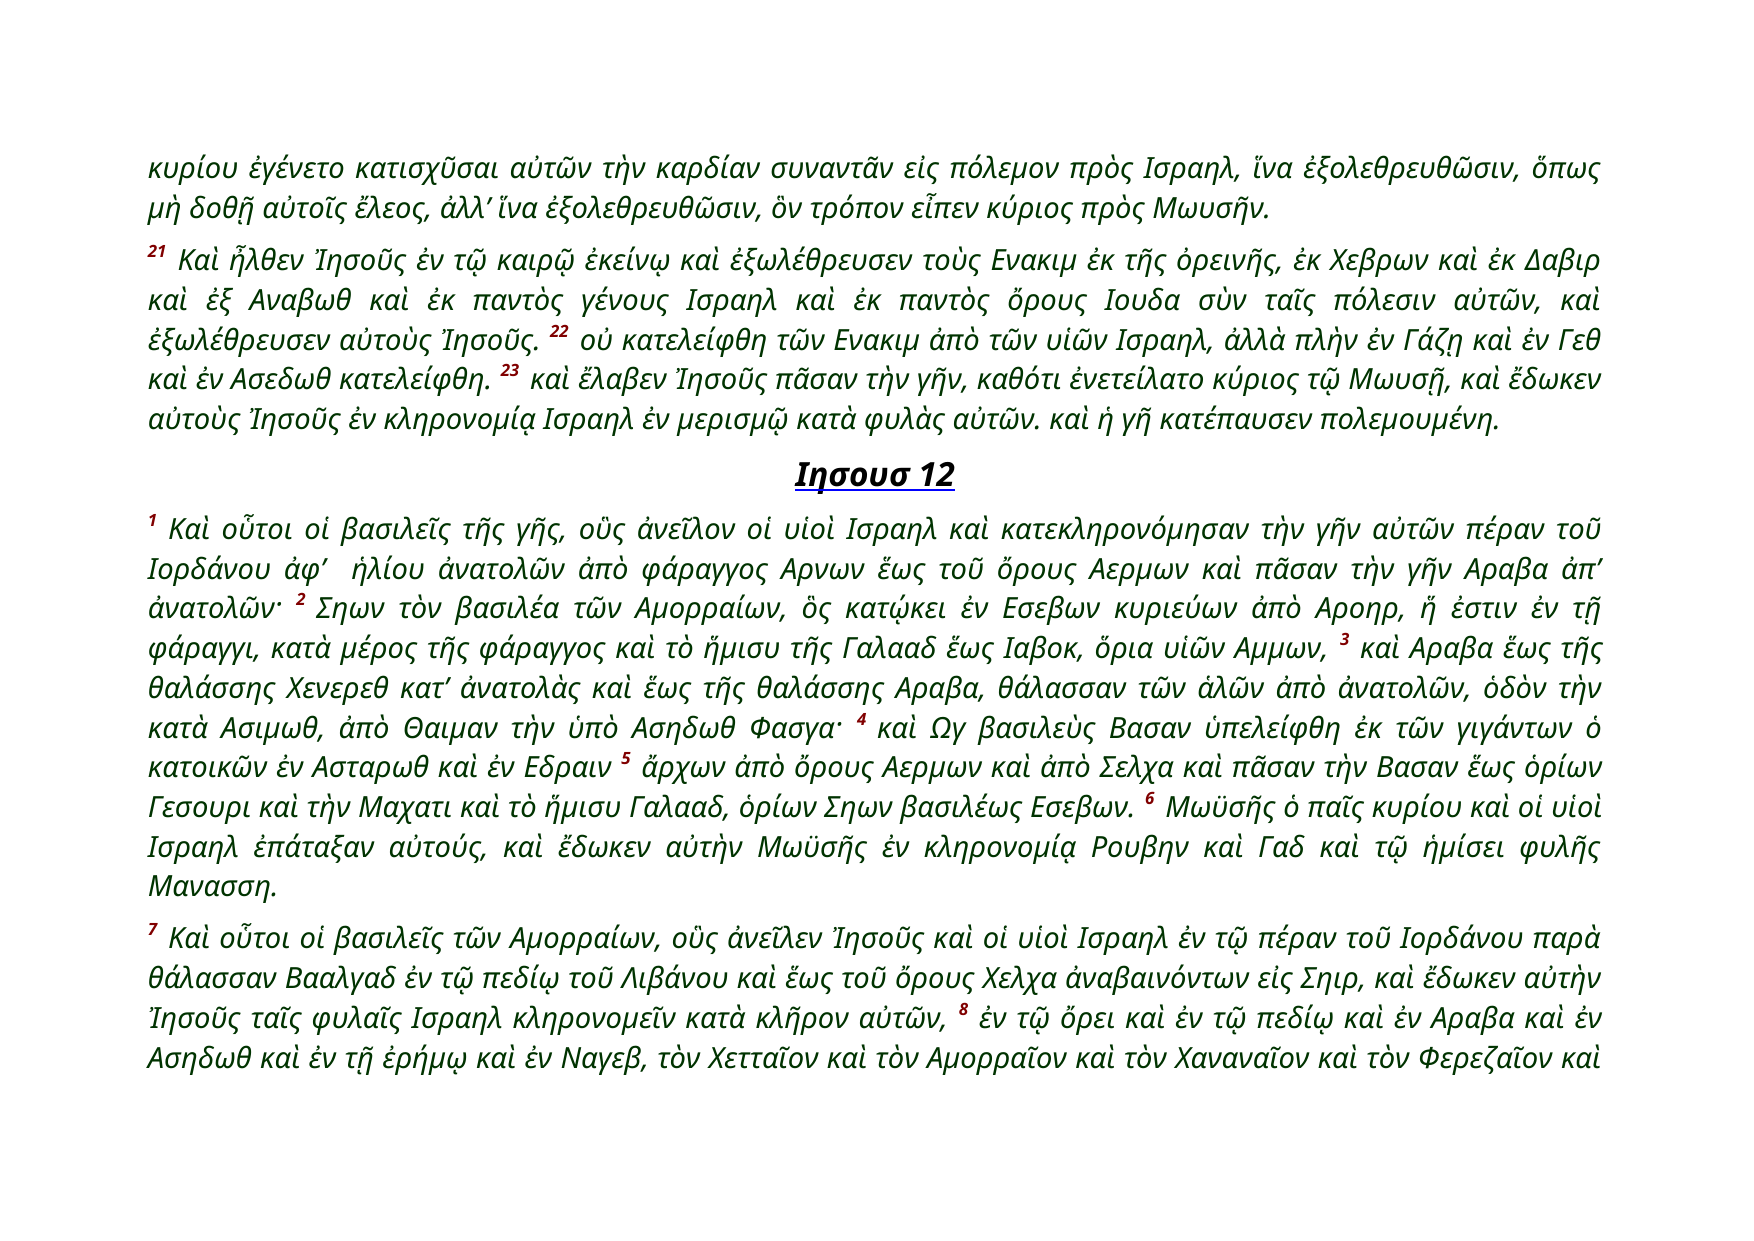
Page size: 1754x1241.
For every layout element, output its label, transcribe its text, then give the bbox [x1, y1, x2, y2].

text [148, 918, 1606, 1077]
text 1 Καὶ οὗτοι οἱ βασιλεῖς τῆς γῆς, οὓς ἀνεῖλον οἱ υἱοὶ Ισραηλ καὶ κατεκληρονόμησαν τὴν γῆν αὐτῶν πέραν τοῦ Ιορδάνου ἀφ’ ἡλίου ἀνατολῶν ἀπὸ φάραγγος Αρνων ἕως τοῦ ὄρους Αερμων καὶ πᾶσαν τὴν γῆν Αραβα ἀπ’ ἀνατολῶν· 2 Σηων τὸν βασιλέα τῶν Αμορραίων, ὃς κατῴκει ἐν Εσεβων κυριεύων ἀπὸ Αροηρ, ἥ ἐστιν ἐν τῇ φάραγγι, κατὰ μέρος τῆς φάραγγος καὶ τὸ ἥμισυ τῆς Γαλααδ ἕως Ιαβοκ, ὅρια υἱῶν Αμμων, 3 καὶ Αραβα ἕως τῆς θαλάσσης Χενερεθ κατ’ ἀνατολὰς καὶ ἕως τῆς θαλάσσης Αραβα, θάλασσαν τῶν ἁλῶν ἀπὸ ἀνατολῶν, ὁδὸν τὴν κατὰ Ασιμωθ, ἀπὸ Θαιμαν τὴν ὑπὸ Ασηδωθ Φασγα· 4 καὶ Ωγ βασιλεὺς Βασαν ὑπελείφθη ἐκ τῶν γιγάντων ὁ κατοικῶν ἐν Ασταρωθ καὶ ἐν Εδραιν 5 ἄρχων ἀπὸ ὄρους Αερμων καὶ ἀπὸ Σελχα καὶ πᾶσαν τὴν Βασαν ἕως ὁρίων Γεσουρι καὶ τὴν Μαχατι καὶ τὸ ἥμισυ Γαλααδ, ὁρίων Σηων βασιλέως Εσεβων. 6 Μωϋσῆς ὁ παῖς κυρίου καὶ οἱ υἱοὶ Ισραηλ ἐπάταξαν αὐτούς, καὶ ἔδωκεν αὐτὴν Μωϋσῆς ἐν κληρονομίᾳ Ρουβην καὶ Γαδ καὶ τῷ ἡμίσει φυλῆς Μανασση. [148, 508, 1606, 905]
text Ιησουσ 12 [148, 451, 1606, 496]
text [148, 148, 1606, 227]
text 21 Καὶ ἦλθεν Ἰησοῦς ἐν τῷ καιρῷ ἐκείνῳ καὶ ἐξωλέθρευσεν τοὺς Ενακιμ ἐκ τῆς ὀρεινῆς, ἐκ Χεβρων καὶ ἐκ Δαβιρ καὶ ἐξ Αναβωθ καὶ ἐκ παντὸς γένους Ισραηλ καὶ ἐκ παντὸς ὄρους Ιουδα σὺν ταῖς πόλεσιν αὐτῶν, καὶ ἐξωλέθρευσεν αὐτοὺς Ἰησοῦς. 22 οὐ κατελείφθη τῶν Ενακιμ ἀπὸ τῶν υἱῶν Ισραηλ, ἀλλὰ πλὴν ἐν Γάζῃ καὶ ἐν Γεθ καὶ ἐν Ασεδωθ κατελείφθη. 23 καὶ ἔλαβεν Ἰησοῦς πᾶσαν τὴν γῆν, καθότι ἐνετείλατο κύριος τῷ Μωυσῇ, καὶ ἔδωκεν αὐτοὺς Ἰησοῦς ἐν κληρονομίᾳ Ισραηλ ἐν μερισμῷ κατὰ φυλὰς αὐτῶν. καὶ ἡ γῆ κατέπαυσεν πολεμουμένη. [148, 239, 1606, 438]
